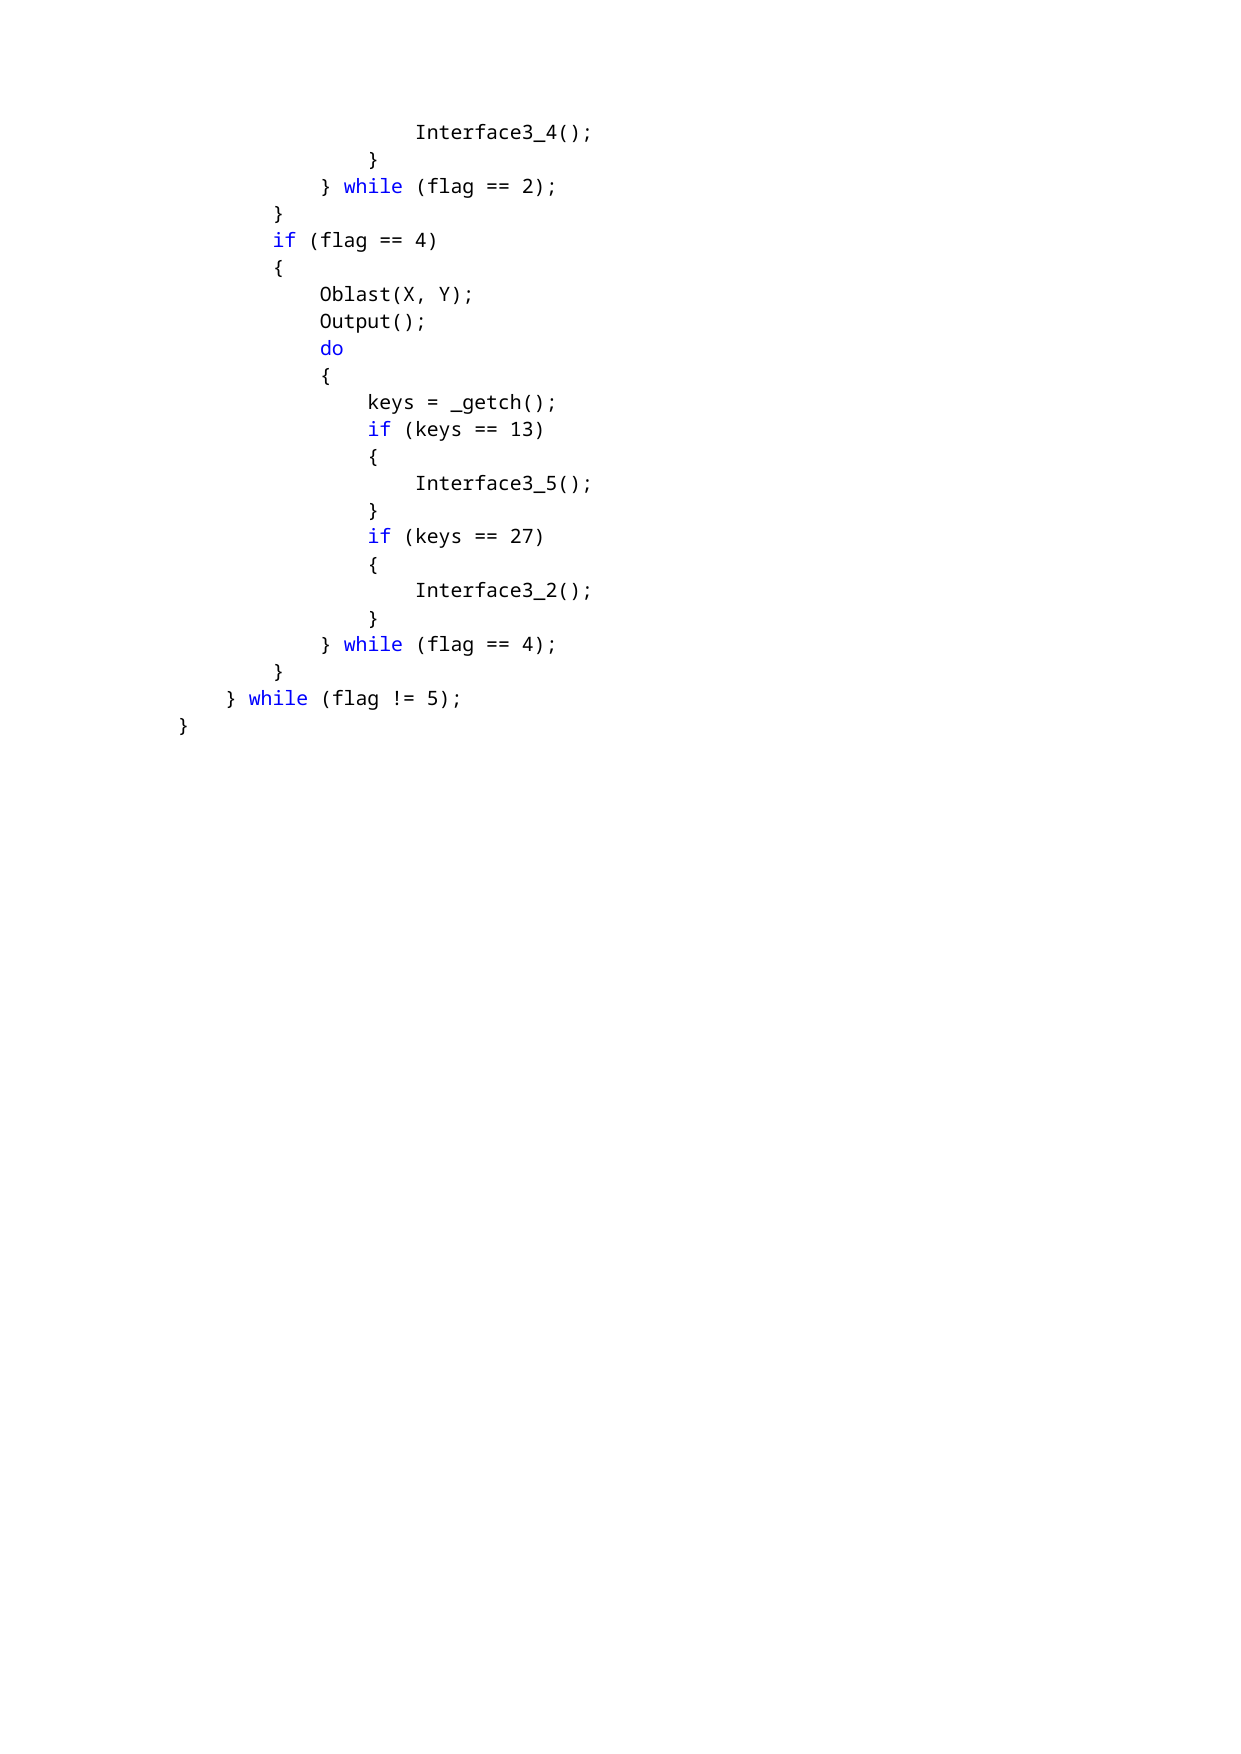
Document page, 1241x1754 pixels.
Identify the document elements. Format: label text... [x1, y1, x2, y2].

text if (keys == 13) [177, 415, 1152, 442]
text { [177, 361, 1152, 388]
text Interface3_5(); [177, 469, 1152, 496]
text if (flag == 4) [177, 226, 1152, 253]
text } [177, 145, 1152, 172]
text do [177, 334, 1152, 361]
text Interface3_2(); [177, 577, 1152, 604]
text keys = _getch(); [177, 388, 1152, 415]
text } [177, 712, 1152, 739]
text if (keys == 27) [177, 523, 1152, 550]
text } while (flag == 4); [177, 631, 1152, 658]
text { [177, 550, 1152, 577]
text Interface3_4(); [177, 118, 1152, 145]
text { [177, 442, 1152, 469]
text } while (flag != 5); [177, 685, 1152, 712]
text } [177, 496, 1152, 523]
text { [177, 253, 1152, 280]
text } [177, 199, 1152, 226]
text Oblast(X, Y); [177, 280, 1152, 307]
text } [177, 658, 1152, 685]
text Output(); [177, 307, 1152, 334]
text } while (flag == 2); [177, 172, 1152, 199]
text } [177, 604, 1152, 631]
